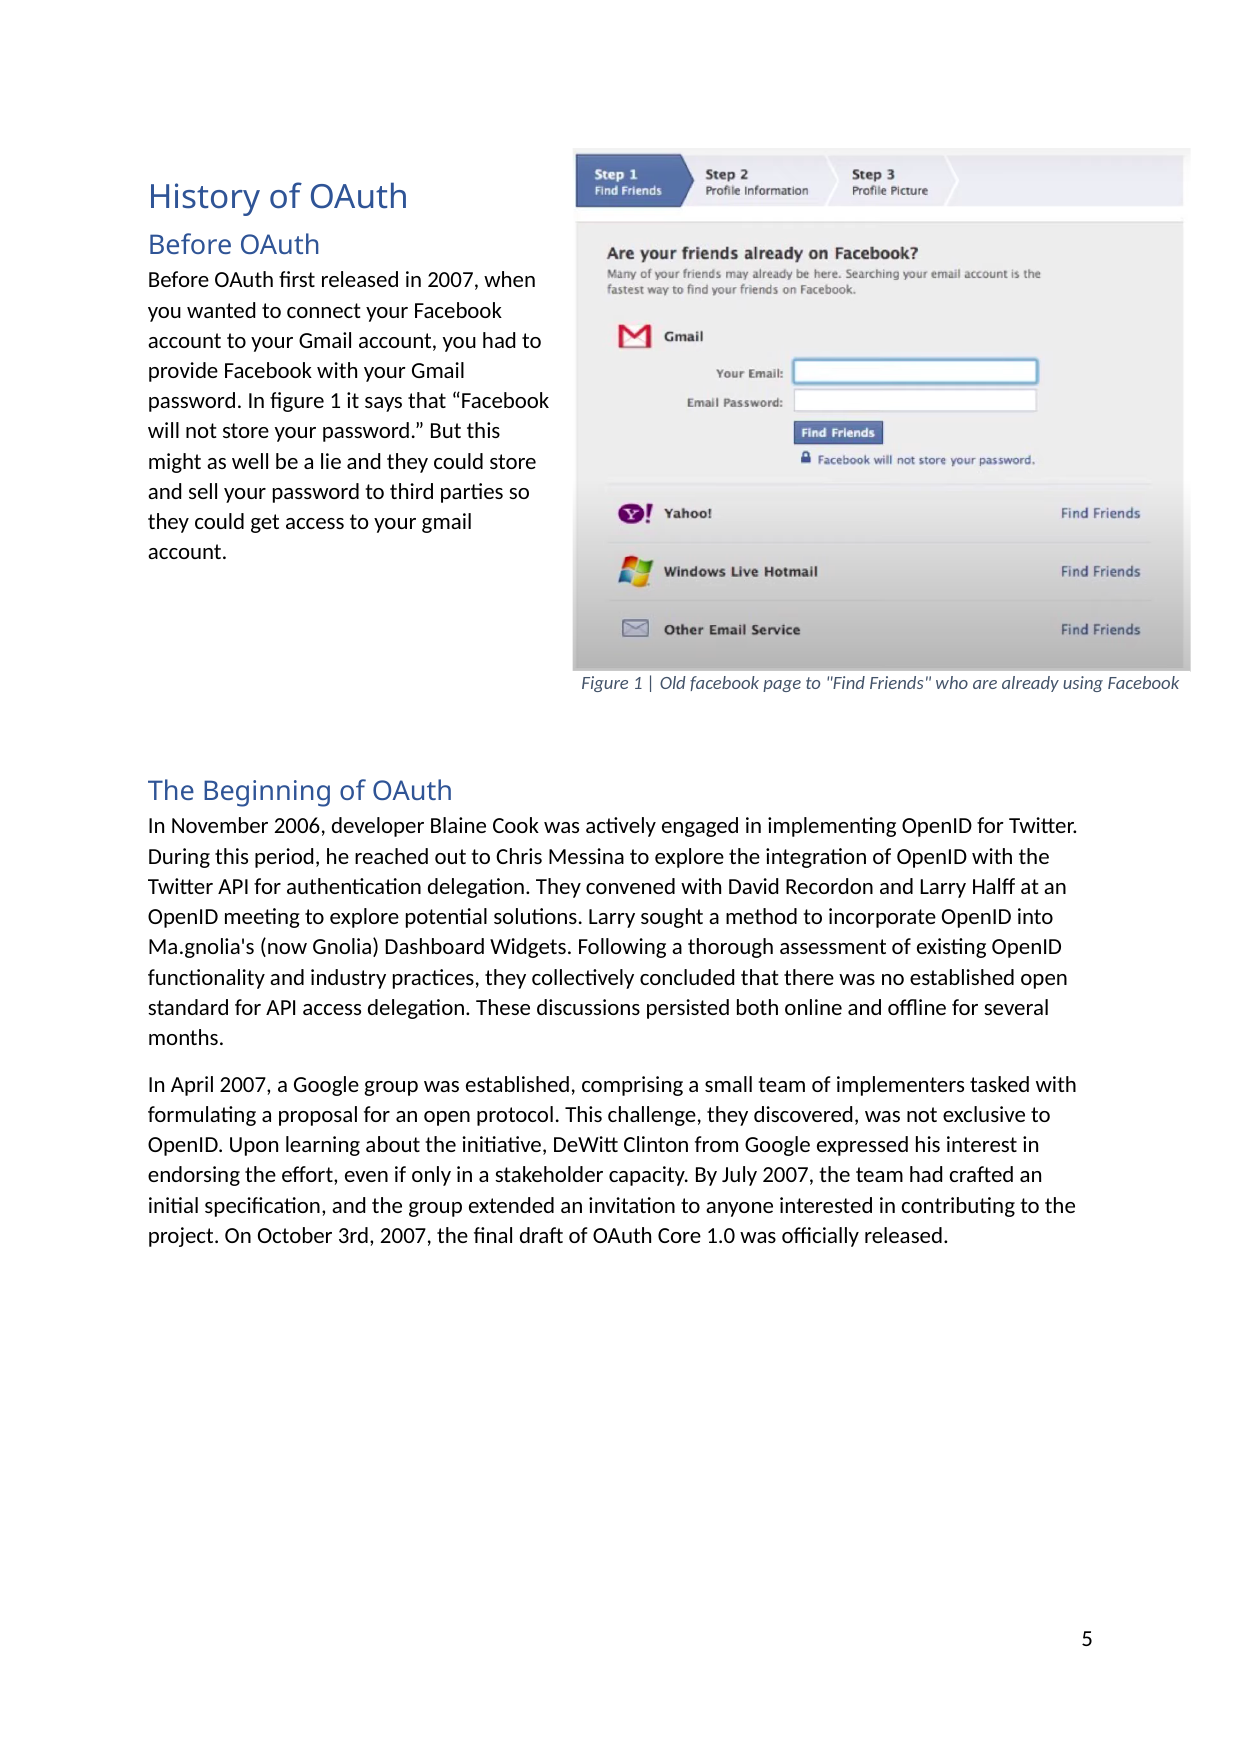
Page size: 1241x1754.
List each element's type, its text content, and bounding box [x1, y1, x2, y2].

subtitle The Beginning of OAuth [148, 772, 1093, 809]
picture [572, 148, 1191, 670]
text In November 2006, developer Blaine Cook was actively engaged in implementing OpenID for Twitter. During this period, he reached out to Chris Messina to explore the integration of OpenID with the Twitter API for authentication delegation. They convened with David Recordon and Larry Halff at an OpenID meeting to explore potential solutions. Larry sought a method to incorporate OpenID into Ma.gnolia's (now Gnolia) Dashboard Widgets. Following a thorough assessment of existing OpenID functionality and industry practices, they collectively concluded that there was no established open standard for API access delegation. These discussions persisted both online and offline for several months. [148, 812, 1093, 1051]
subtitle History of OAuth [148, 173, 572, 218]
subtitle Before OAuth [148, 226, 572, 263]
text Before OAuth first released in 2007, when you wanted to connect your Facebook account to your Gmail account, you had to provide Facebook with your Gmail password. In figure 1 it says that “Facebook will not store your password.” But this might as well be a lie and they could store and sell your password to third parties so they could get access to your gmail account. [148, 266, 572, 565]
text In April 2007, a Google group was established, comprising a small team of implementers tasked with formulating a proposal for an open protocol. This challenge, they discovered, was not exclusive to OpenID. Upon learning about the initiative, DeWitt Clinton from Google expressed his interest in endorsing the effort, even if only in a stakeholder capacity. By July 2007, the team had crafted an initial specification, and the group extended an invitation to anyone interested in contributing to the project. On October 3rd, 2007, the final draft of OAuth Core 1.0 was officially released. [148, 1070, 1093, 1249]
